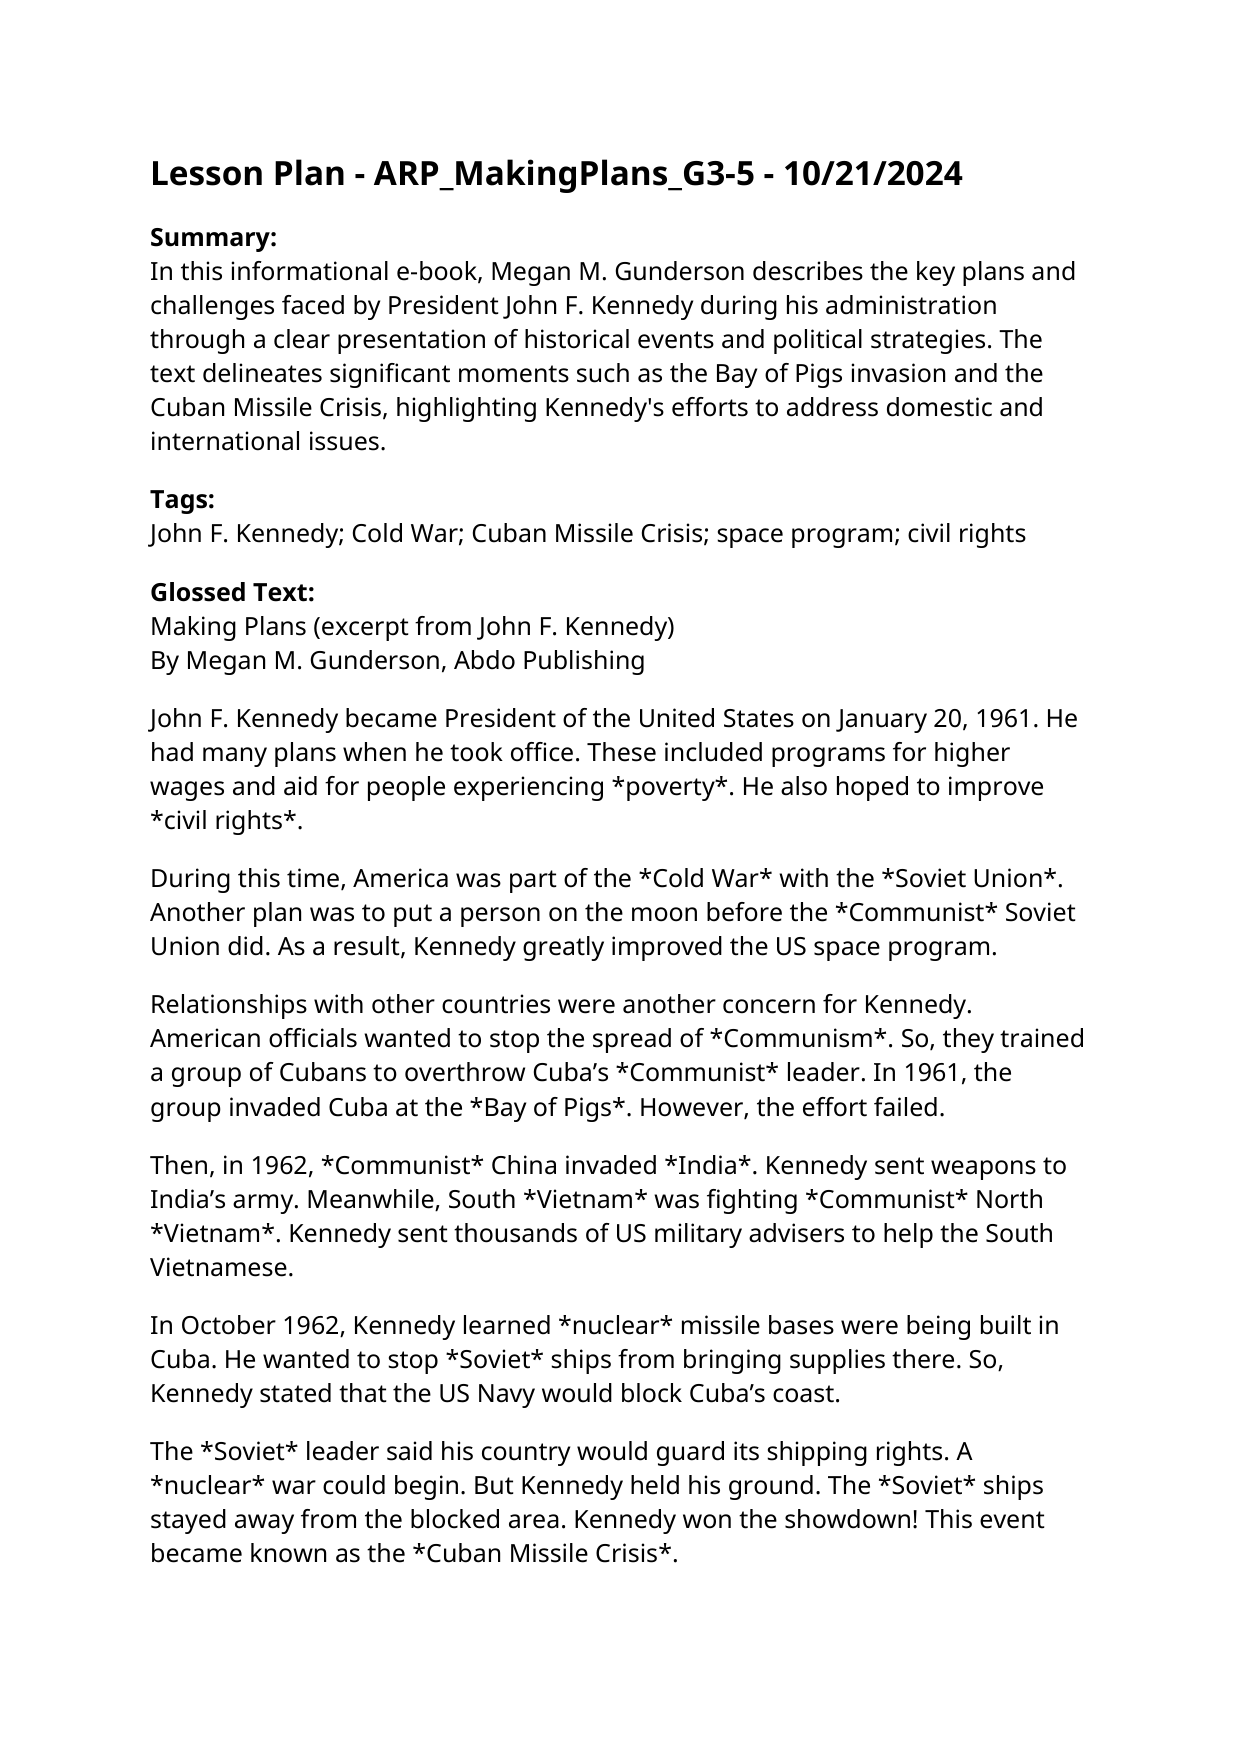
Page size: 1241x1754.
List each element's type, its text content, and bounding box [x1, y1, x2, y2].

text Summary: [150, 219, 1090, 253]
text Glossed Text: [150, 574, 1090, 608]
text The *Soviet* leader said his country would guard its shipping rights. A *nuclear* war could begin. But Kennedy held his ground. The *Soviet* ships stayed away from the blocked area. Kennedy won the showdown! This event became known as the *Cuban Missile Crisis*. [150, 1434, 1090, 1570]
text Making Plans (excerpt from John F. Kennedy) [150, 608, 1090, 642]
text During this time, America was part of the *Cold War* with the *Soviet Union*. Another plan was to put a person on the moon before the *Communist* Soviet Union did. As a result, Kennedy greatly improved the US space program. [150, 861, 1090, 963]
text Tags: [150, 482, 1090, 516]
text By Megan M. Gunderson, Abdo Publishing [150, 642, 1090, 676]
text Then, in 1962, *Communist* China invaded *India*. Kennedy sent weapons to India’s army. Meanwhile, South *Vietnam* was fighting *Communist* North *Vietnam*. Kennedy sent thousands of US military advisers to help the South Vietnamese. [150, 1147, 1090, 1283]
text Relationships with other countries were another concern for Kennedy. American officials wanted to stop the spread of *Communism*. So, they trained a group of Cubans to overthrow Cuba’s *Communist* leader. In 1961, the group invaded Cuba at the *Bay of Pigs*. However, the effort failed. [150, 987, 1090, 1123]
text John F. Kennedy became President of the United States on January 20, 1961. He had many plans when he took office. These included programs for higher wages and aid for people experiencing *poverty*. He also hoped to improve *civil rights*. [150, 700, 1090, 837]
text John F. Kennedy; Cold War; Cuban Missile Crisis; space program; civil rights [150, 516, 1090, 550]
text In this informational e-book, Megan M. Gunderson describes the key plans and challenges faced by President John F. Kennedy during his administration through a clear presentation of historical events and political strategies. The text delineates significant moments such as the Bay of Pigs invasion and the Cuban Missile Crisis, highlighting Kennedy's efforts to address domestic and international issues. [150, 253, 1090, 458]
text In October 1962, Kennedy learned *nuclear* missile bases were being built in Cuba. He wanted to stop *Soviet* ships from bringing supplies there. So, Kennedy stated that the US Navy would block Cuba’s coast. [150, 1308, 1090, 1410]
text Lesson Plan - ARP_MakingPlans_G3-5 - 10/21/2024 [150, 150, 1090, 195]
